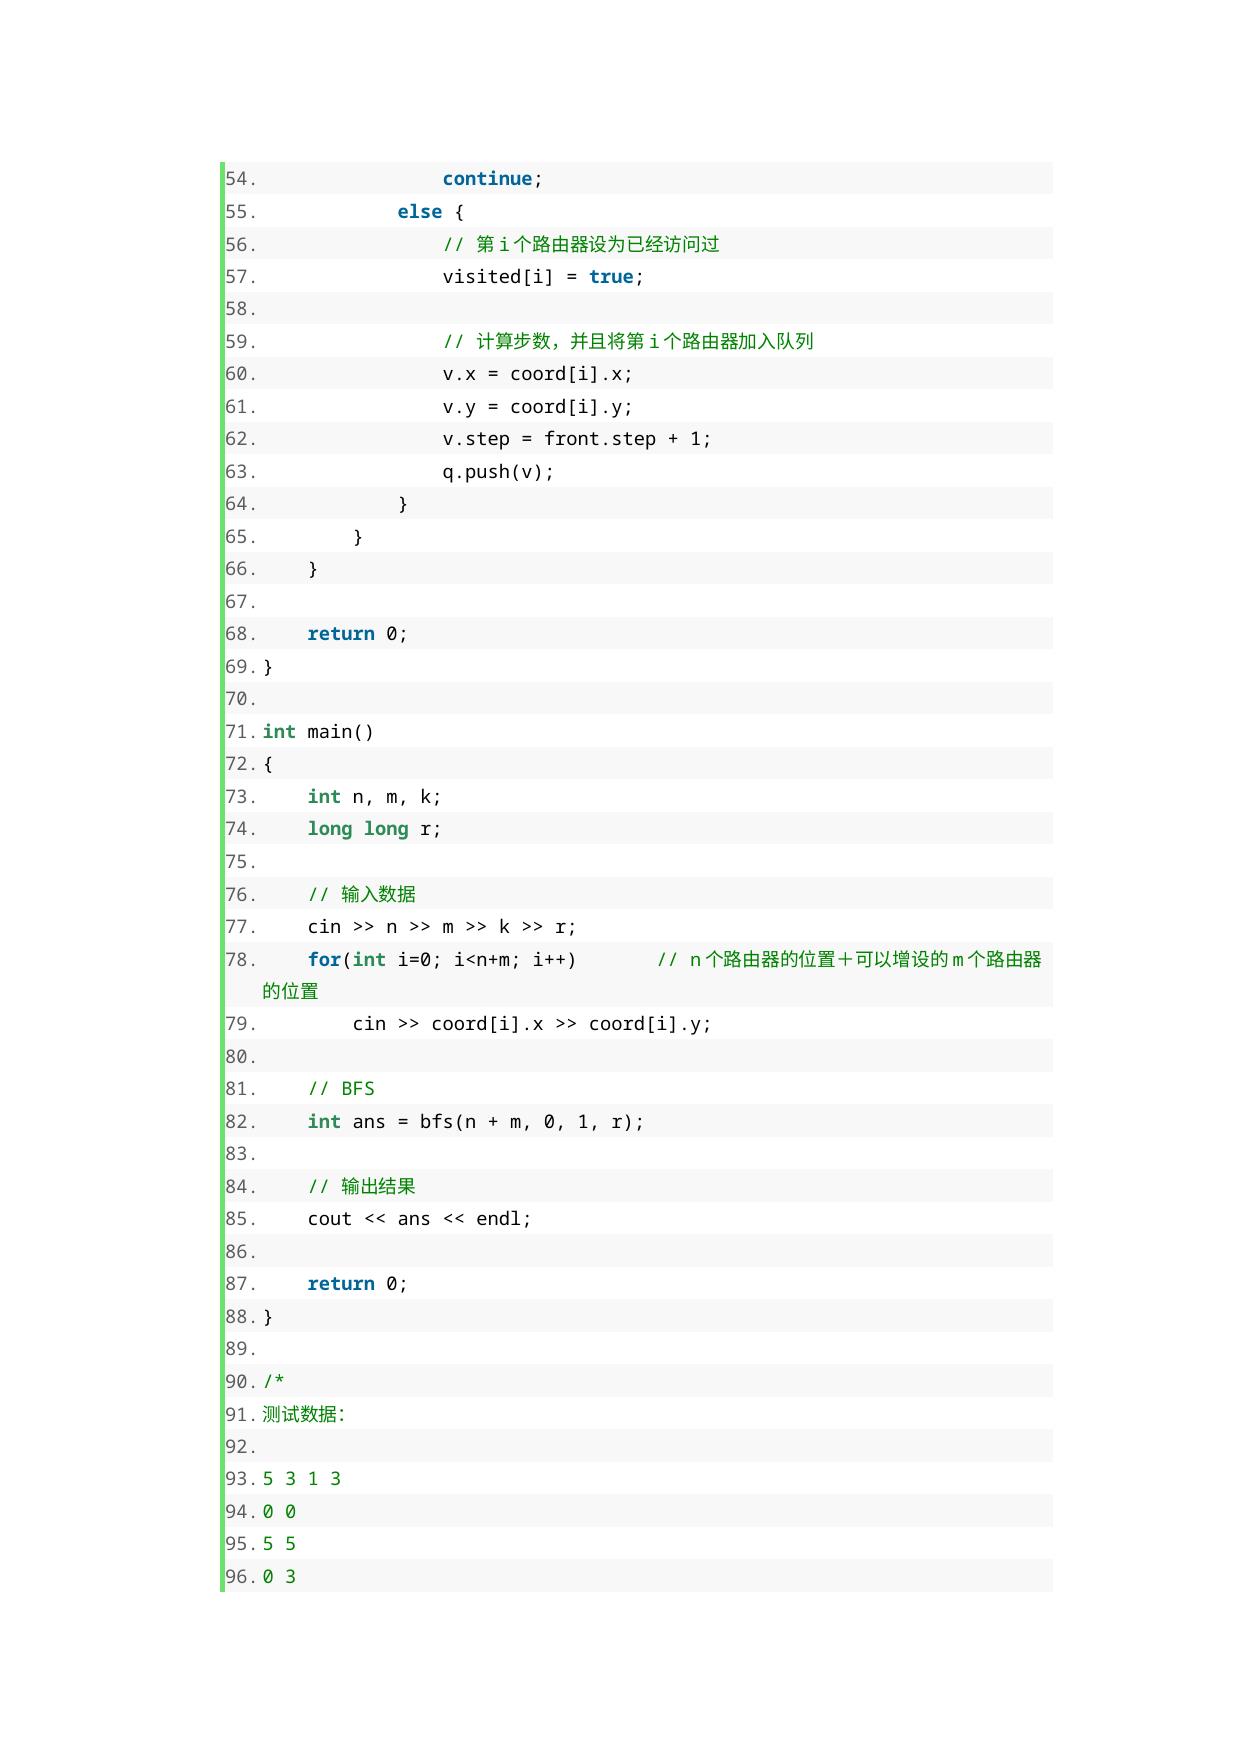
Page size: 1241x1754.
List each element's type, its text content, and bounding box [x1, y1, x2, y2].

list cin >> n >> m >> k >> r; [225, 909, 1053, 942]
list long long r; [225, 812, 1053, 844]
list } [225, 487, 1053, 519]
list } [225, 552, 1053, 584]
list { [225, 747, 1053, 779]
list v.y = coord[i].y; [225, 389, 1053, 422]
list return 0; [225, 1267, 1053, 1299]
list int n, m, k; [225, 779, 1053, 812]
list cout << ans << endl; [225, 1202, 1053, 1234]
list } [225, 649, 1053, 682]
list } [225, 519, 1053, 552]
list int ans = bfs(n + m, 0, 1, r); [225, 1104, 1053, 1137]
list // 第i个路由器设为已经访问过 [225, 227, 1053, 259]
list 5 5 [225, 1527, 1053, 1559]
list continue; [225, 162, 1053, 194]
list v.step = front.step + 1; [225, 422, 1053, 454]
list return 0; [225, 617, 1053, 649]
list cin >> coord[i].x >> coord[i].y; [225, 1007, 1053, 1039]
list v.x = coord[i].x; [225, 357, 1053, 389]
list 0 0 [225, 1494, 1053, 1527]
list 测试数据： [225, 1397, 1053, 1429]
list } [225, 1299, 1053, 1332]
list // 输入数据 [225, 877, 1053, 909]
list q.push(v); [225, 454, 1053, 487]
list 5 3 1 3 [225, 1462, 1053, 1494]
list else { [225, 194, 1053, 227]
list 0 3 [225, 1559, 1053, 1592]
list // BFS [225, 1072, 1053, 1104]
list // 输出结果 [225, 1169, 1053, 1202]
list // 计算步数，并且将第i个路由器加入队列 [225, 324, 1053, 357]
list visited[i] = true; [225, 259, 1053, 292]
list int main() [225, 714, 1053, 747]
list /* [225, 1364, 1053, 1397]
list for(int i=0; i<n+m; i++) // n个路由器的位置＋可以增设的m个路由器的位置 [225, 942, 1053, 1007]
